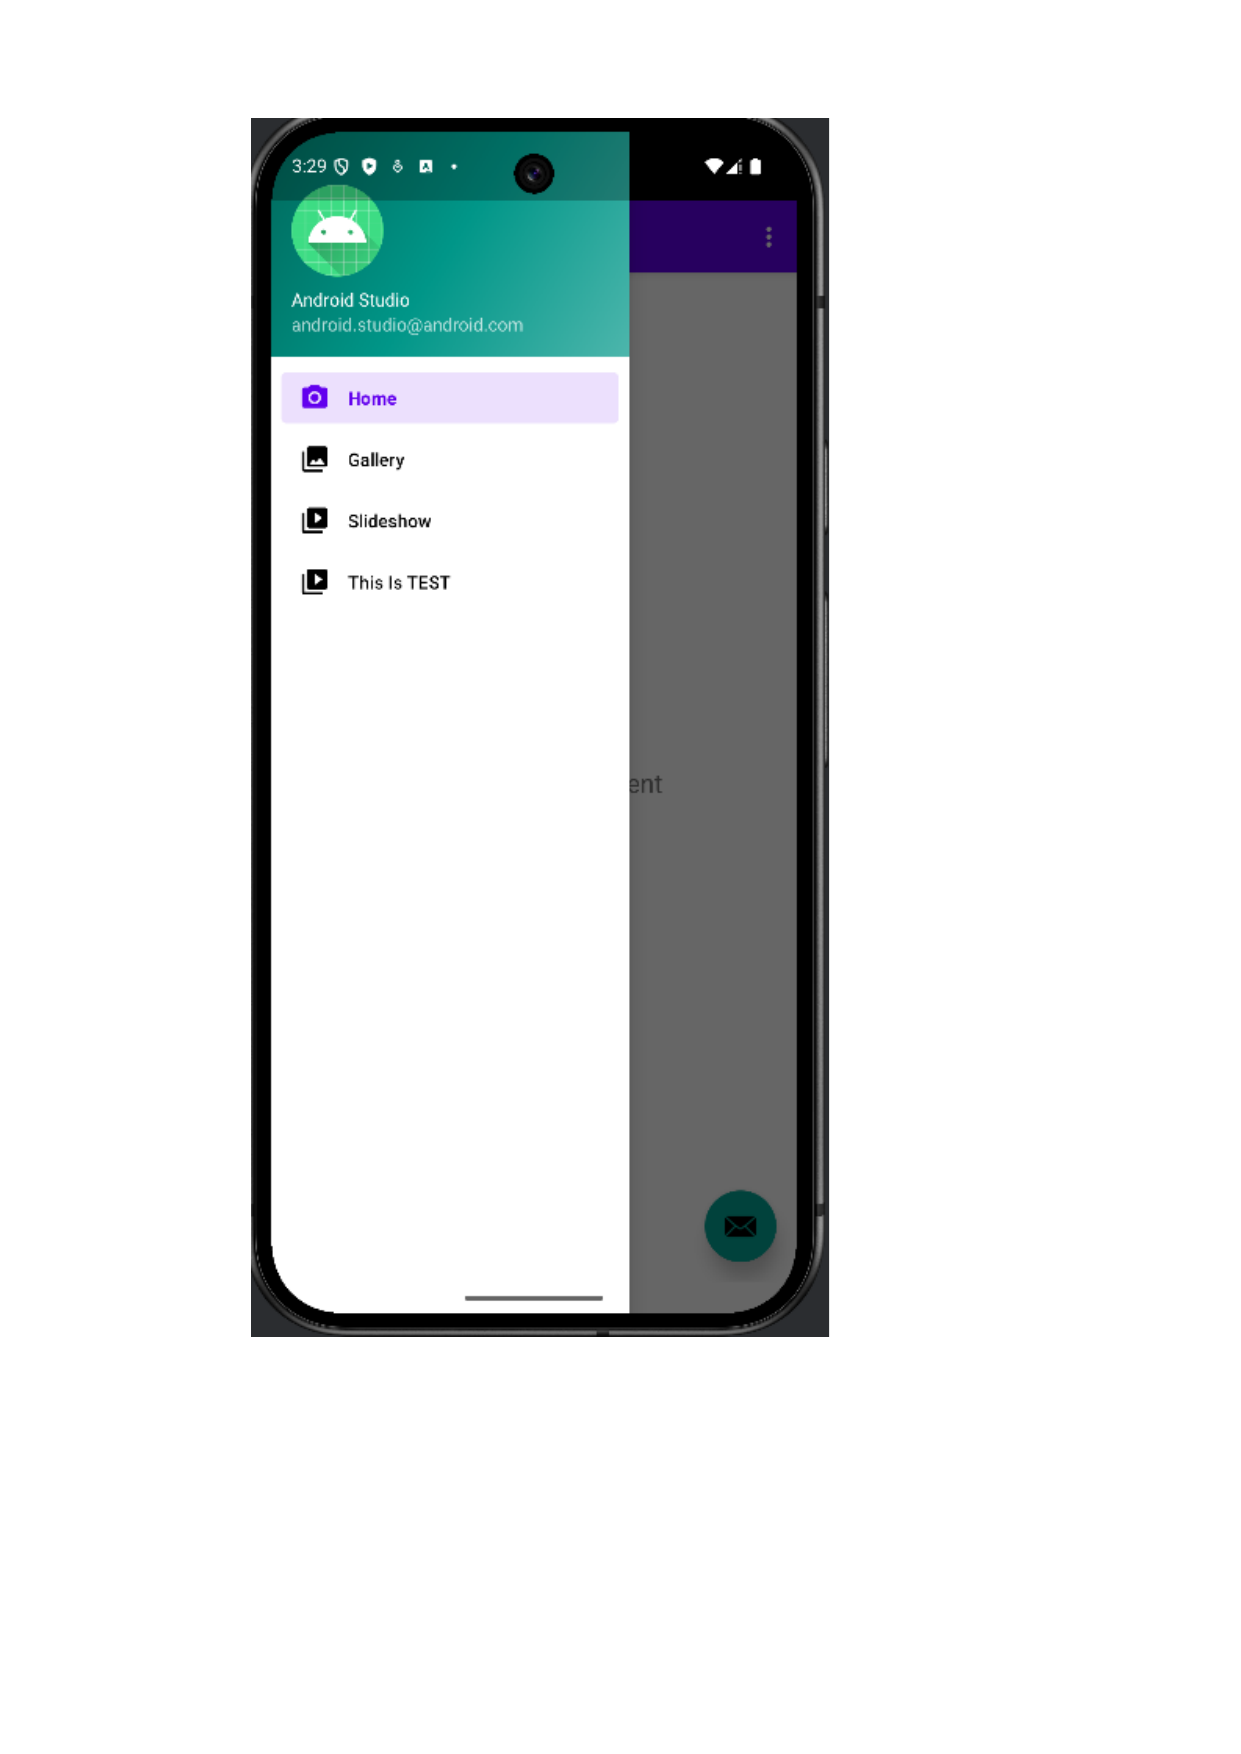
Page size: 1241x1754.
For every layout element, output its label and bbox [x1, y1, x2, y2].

picture [251, 118, 830, 1337]
